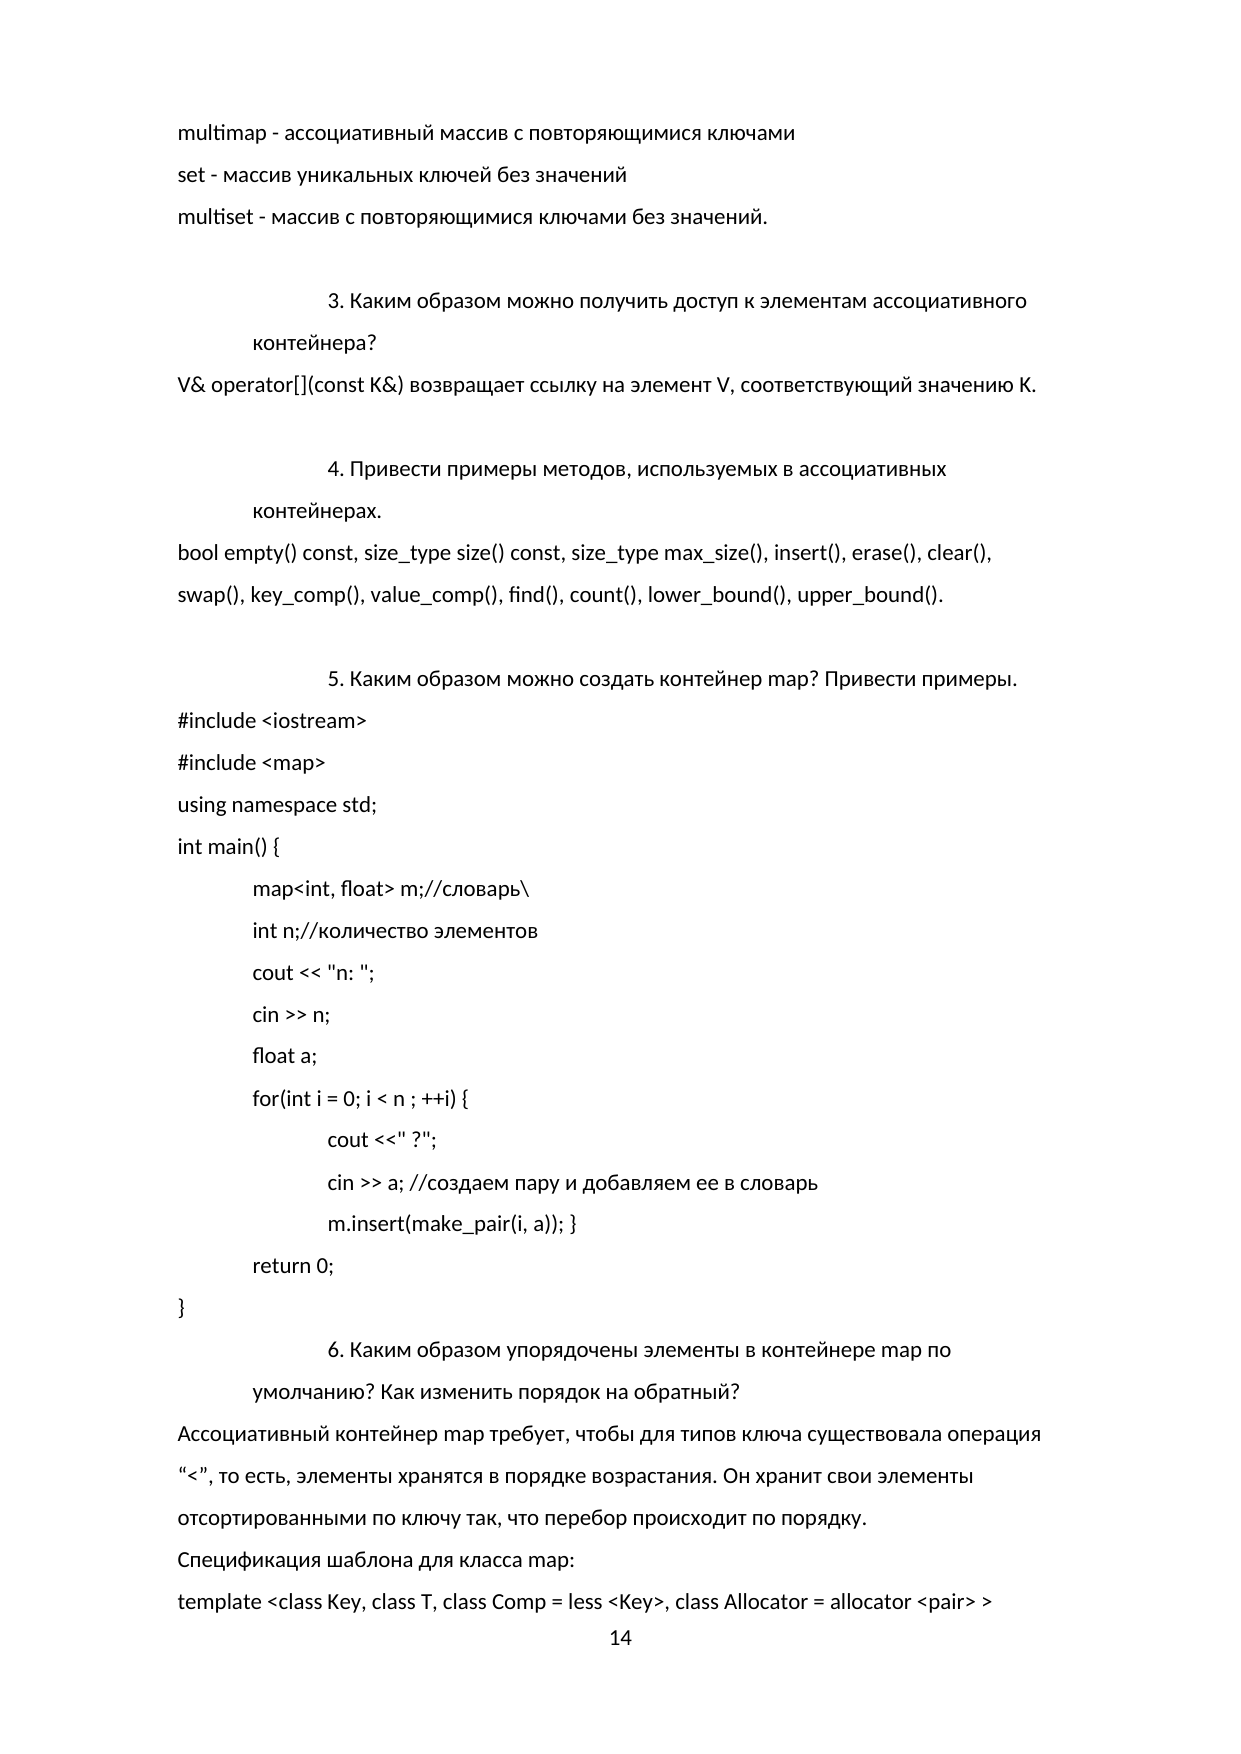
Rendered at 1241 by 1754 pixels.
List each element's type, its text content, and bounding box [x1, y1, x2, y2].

text } [177, 1293, 1063, 1322]
text 4. Привести примеры методов, используемых в ассоциативных контейнерах. [252, 454, 1063, 524]
text Ассоциативный контейнер map требует, чтобы для типов ключа существовала операция “<”, то есть, элементы хранятся в порядке возрастания. Он хранит свои элементы отсортированными по ключу так, что перебор происходит по порядку. [177, 1419, 1063, 1531]
text using namespace std; [177, 790, 1063, 818]
text map<int, float> m;//словарь\ [177, 874, 1063, 902]
text bool empty() const, size_type size() const, size_type max_size(), insert(), erase(), clear(), swap(), key_comp(), value_comp(), find(), count(), lower_bound(), upper_bound(). [177, 538, 1063, 608]
text #include <iostream> [177, 706, 1063, 734]
text multiset - массив с повторяющимися ключами без значений. [177, 202, 1063, 230]
text #include <map> [177, 748, 1063, 776]
text Спецификация шаблона для класса map: [177, 1545, 1063, 1573]
text return 0; [177, 1252, 1063, 1279]
text cout << "n: "; [177, 958, 1063, 986]
text cout <<" ?"; [252, 1126, 1063, 1154]
text cin >> n; [177, 1000, 1063, 1028]
text template <class Key, class T, class Comp = less <Key>, class Allocator = allocator <pair> > [177, 1587, 1063, 1615]
text V& operator[](const K&) возвращает ссылку на элемент V, соответствующий значению K. [177, 370, 1063, 398]
text 5. Каким образом можно создать контейнер map? Привести примеры. [252, 664, 1063, 692]
text int main() { [177, 832, 1063, 860]
text cin >> a; //создаем пару и добавляем ее в словарь [252, 1168, 1063, 1196]
text int n;//количество элементов [177, 916, 1063, 944]
text float a; [177, 1042, 1063, 1070]
text m.insert(make_pair(i, a)); } [252, 1209, 1063, 1238]
text multimap - ассоциативный массив с повторяющимися ключами [177, 118, 1063, 146]
text 3. Каким образом можно получить доступ к элементам ассоциативного контейнера? [252, 286, 1063, 356]
text 6. Каким образом упорядочены элементы в контейнере map по умолчанию? Как изменить порядок на обратный? [252, 1336, 1063, 1406]
text set - массив уникальных ключей без значений [177, 160, 1063, 188]
text for(int i = 0; i < n ; ++i) { [177, 1084, 1063, 1112]
